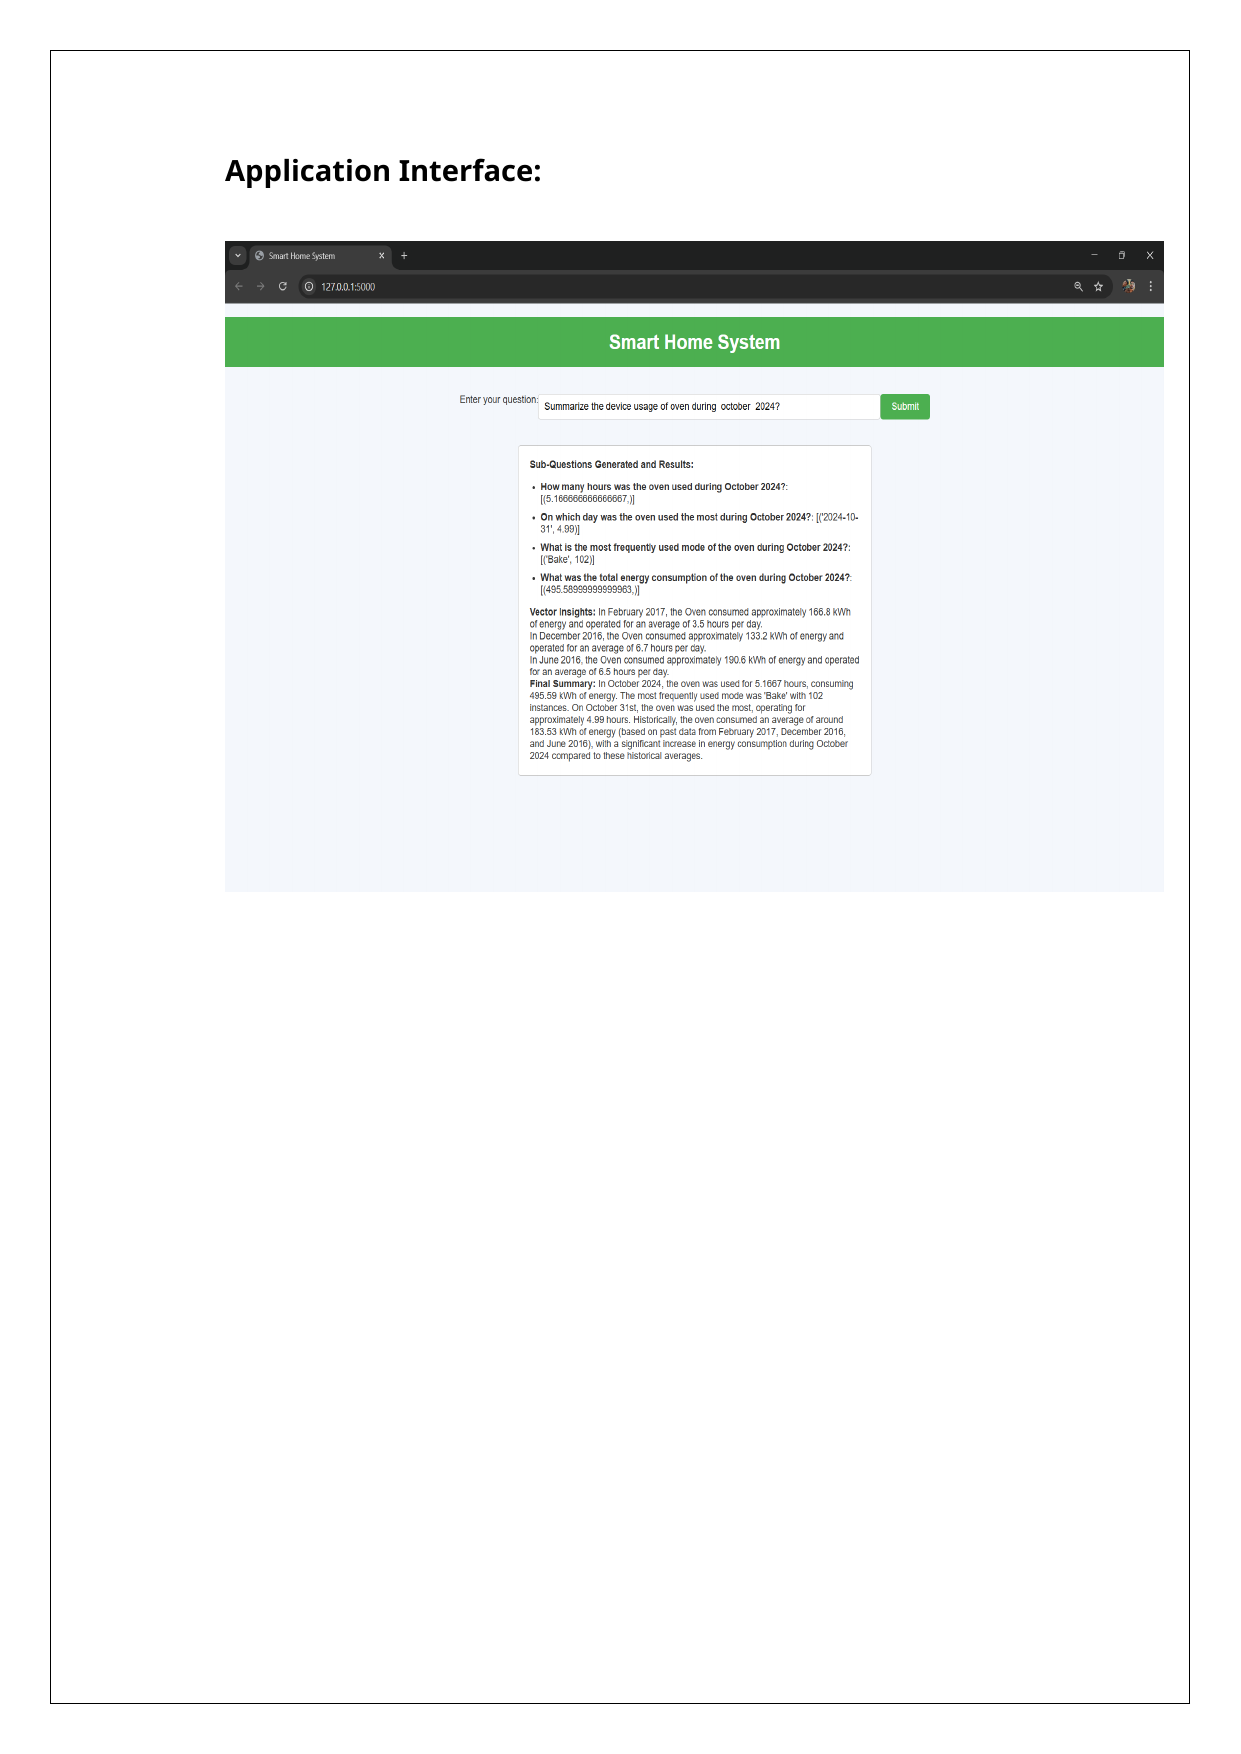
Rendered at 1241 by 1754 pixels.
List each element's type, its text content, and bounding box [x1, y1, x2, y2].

picture [225, 241, 1164, 892]
list Application Interface: [225, 150, 1090, 190]
